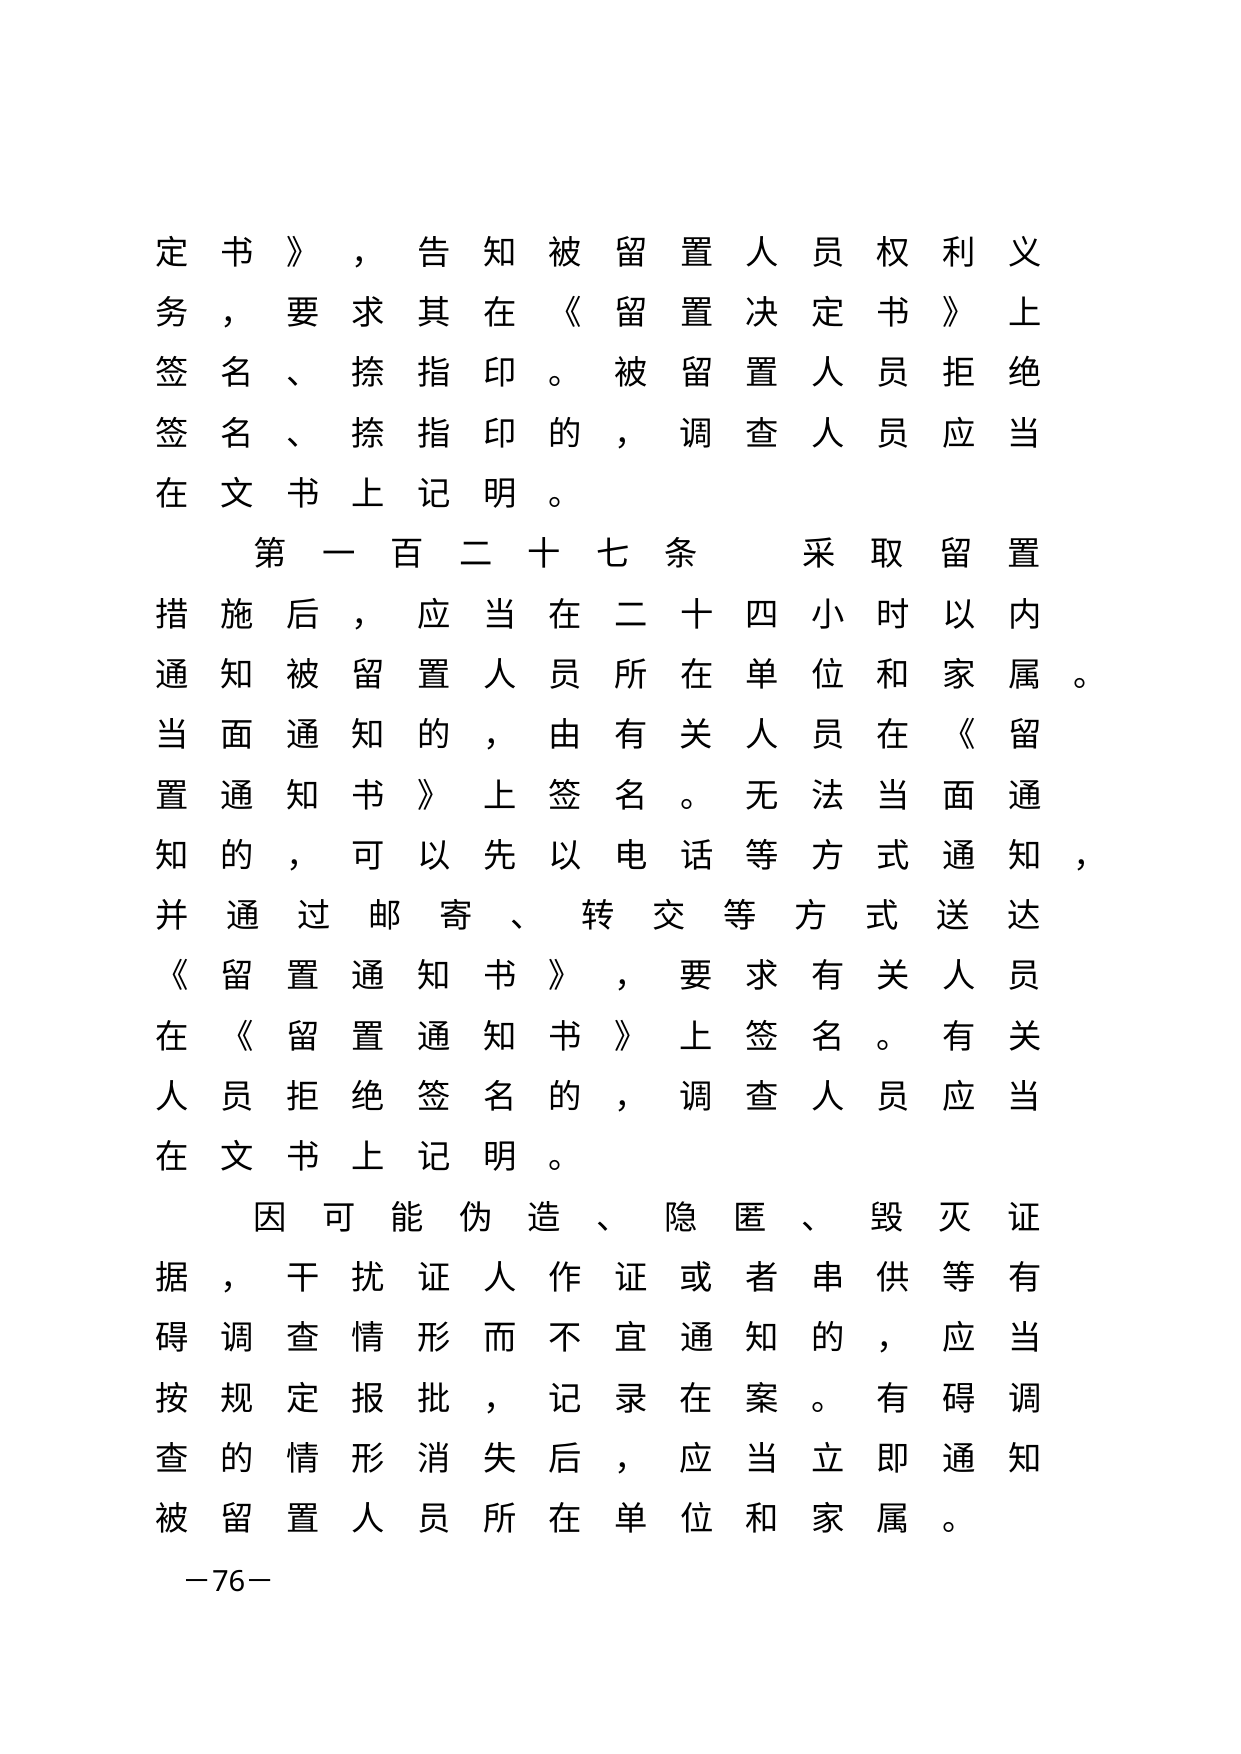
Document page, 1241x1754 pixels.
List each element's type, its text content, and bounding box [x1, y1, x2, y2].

text 第一百二十七条 采取留置措施后，应当在二十四小时以内通知被留置人员所在单位和家属。当面通知的，由有关人员在《留置通知书》上签名。无法当面通知的，可以先以电话等方式通知，并通过邮寄、转交等方式送达《留置通知书》，要求有关人员在《留置通知书》上签名。有关人员拒绝签名的，调查人员应当在文书上记明。 [155, 521, 1073, 1184]
text 因可能伪造、隐匿、毁灭证据，干扰证人作证或者串供等有碍调查情形而不宜通知的，应当按规定报批，记录在案。有碍调查的情形消失后，应当立即通知被留置人员所在单位和家属。 [155, 1184, 1073, 1546]
text 第一百二十六条 采取留置措施时，调查人员不得少于二人，应当向被留置人员宣布《留置决定书》，告知被留置人员权利义务，要求其在《留置决定书》上签名、捺指印。被留置人员拒绝签名、捺指印的，调查人员应当在文书上记明。 [155, 219, 1073, 521]
